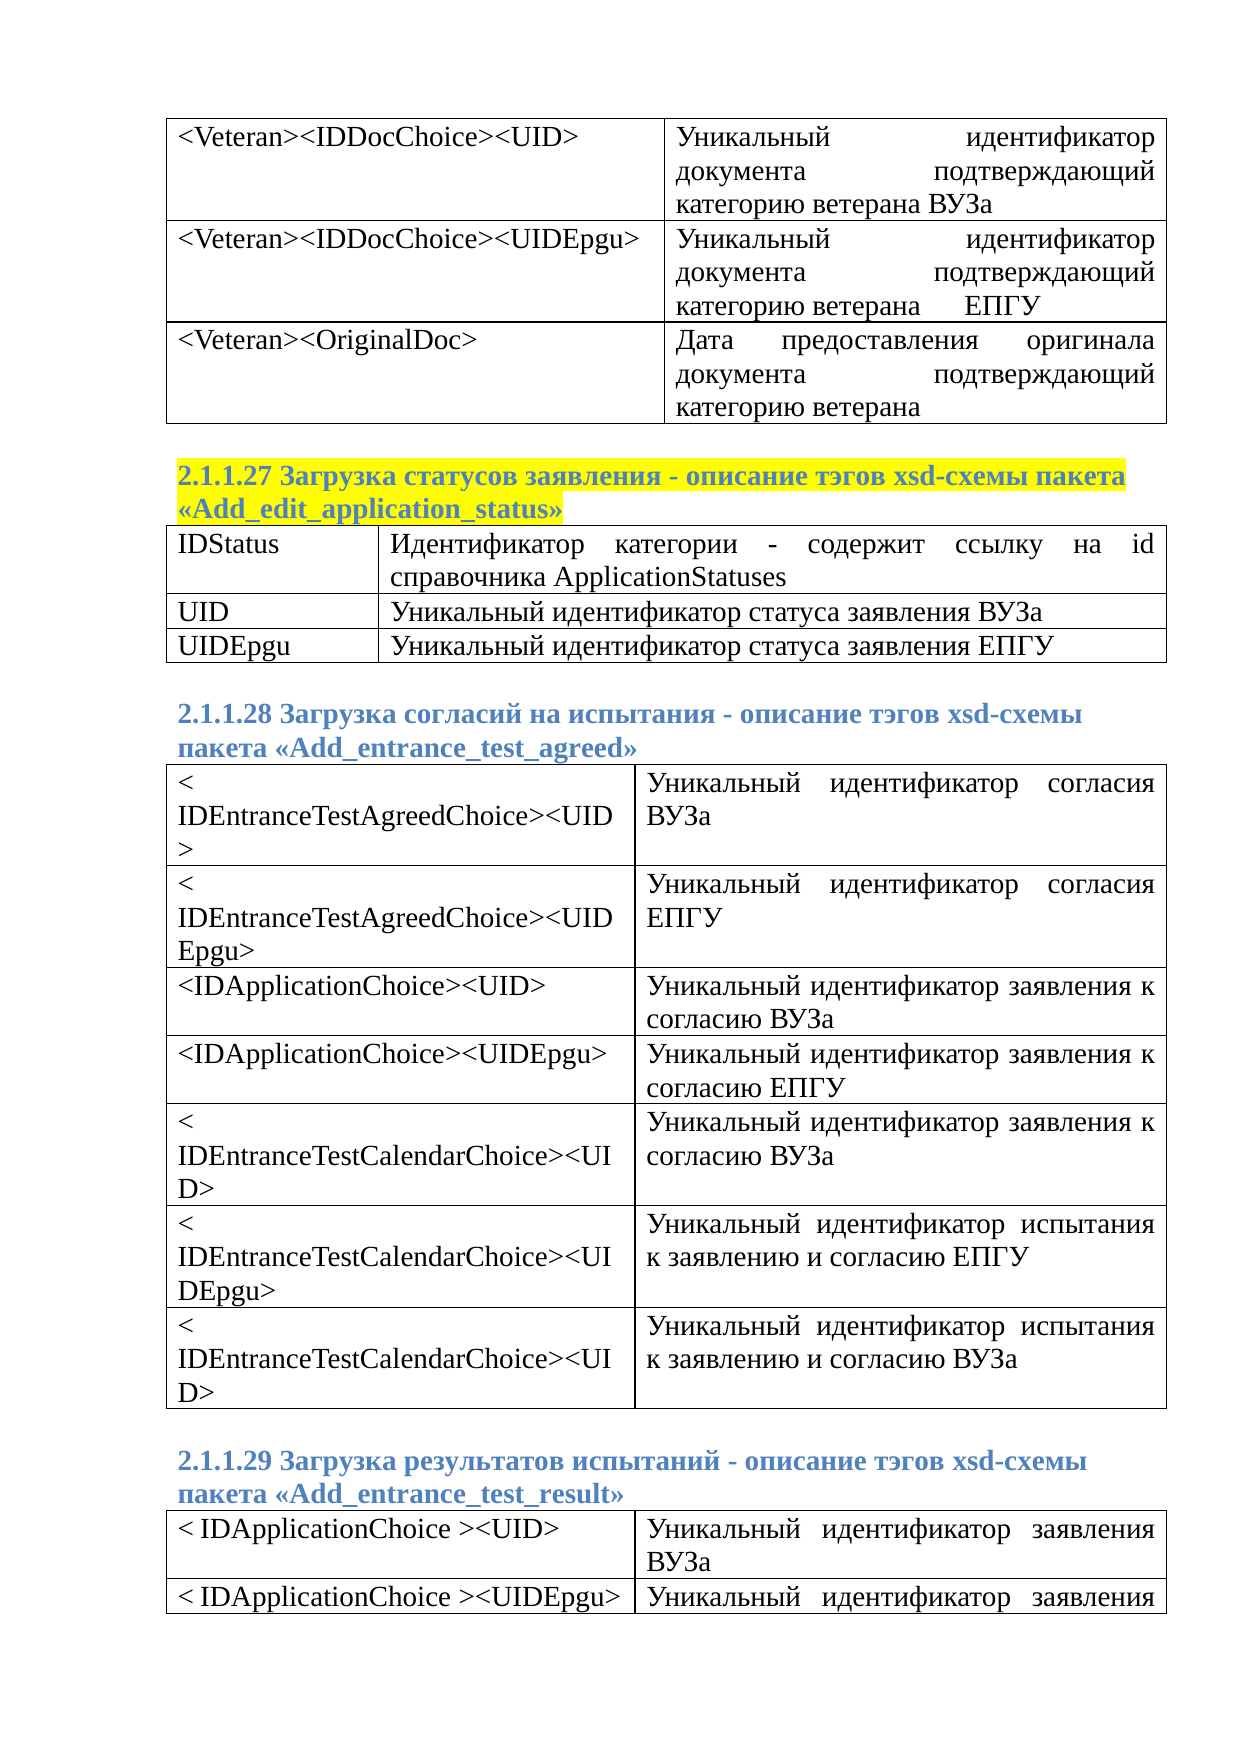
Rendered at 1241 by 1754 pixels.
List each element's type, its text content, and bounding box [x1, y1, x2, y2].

table_cell <IDEntranceTestAgreedChoice><UIDEpgu> [167, 866, 634, 967]
table_cell <IDApplicationChoice><UIDEpgu> [167, 1036, 634, 1103]
table_cell Уникальный идентификатор статуса заявления ВУЗа [379, 594, 1166, 627]
table_header Уникальный идентификатор заявления ВУЗа [636, 1511, 1166, 1578]
subtitle 2.1.1.28 Загрузка согласий на испытания - описание тэгов xsd-схемы пакета «Add_entrance_test_agreed» [177, 697, 1152, 764]
table_cell Уникальный идентификатор испытания к заявлению и согласию ВУЗа [636, 1308, 1166, 1408]
table_header Уникальный идентификатор согласия ВУЗа [636, 765, 1166, 865]
subtitle 2.1.1.29 Загрузка результатов испытаний - описание тэгов xsd-схемы пакета «Add_entrance_test_result» [177, 1443, 1152, 1510]
table_header IDStatus [167, 526, 378, 593]
table_cell Уникальный идентификатор согласия ЕПГУ [636, 866, 1166, 967]
table_cell Уникальный идентификатор испытания к заявлению и согласию ЕПГУ [636, 1206, 1166, 1307]
table_cell <Veteran><IDDocChoice><UIDEpgu> [167, 221, 664, 321]
table_cell <IDEntranceTestCalendarChoice><UIDEpgu> [167, 1206, 634, 1307]
table_cell UID [167, 594, 378, 627]
table_cell <IDApplicationChoice><UID> [167, 968, 634, 1035]
table_cell Уникальный идентификатор заявления к согласию ВУЗа [636, 1104, 1166, 1205]
table_header <IDEntranceTestAgreedChoice><UID> [167, 765, 634, 865]
table_cell Уникальный идентификатор документа подтверждающий категорию ветерана ЕПГУ [665, 221, 1166, 321]
table_cell Уникальный идентификатор заявления к согласию ВУЗа [636, 968, 1166, 1035]
table_cell <Veteran><OriginalDoc> [167, 323, 664, 423]
table_cell Уникальный идентификатор статуса заявления ЕПГУ [379, 629, 1166, 662]
table_cell Уникальный идентификатор документа подтверждающий категорию ветерана ВУЗа [665, 119, 1166, 220]
table_header Идентификатор категории - содержит ссылку на id справочника ApplicationStatuses [379, 526, 1166, 593]
table_header < IDApplicationChoice ><UID> [167, 1511, 634, 1578]
table_cell Уникальный идентификатор заявления к согласию ЕПГУ [636, 1036, 1166, 1103]
table_cell Дата предоставления оригинала документа подтверждающий категорию ветерана [665, 323, 1166, 423]
table_cell <IDEntranceTestCalendarChoice><UID> [167, 1104, 634, 1205]
table_cell <IDEntranceTestCalendarChoice><UID> [167, 1308, 634, 1408]
table_cell Уникальный идентификатор заявления ЕПГУ [636, 1579, 1166, 1613]
subtitle 2.1.1.27 Загрузка статусов заявления - описание тэгов xsd-схемы пакета «Add_edit_application_status» [563, 458, 1152, 525]
table_cell UIDEpgu [167, 629, 378, 662]
table_cell < IDApplicationChoice ><UIDEpgu> [167, 1579, 634, 1613]
table_cell <Veteran><IDDocChoice><UID> [167, 119, 664, 220]
